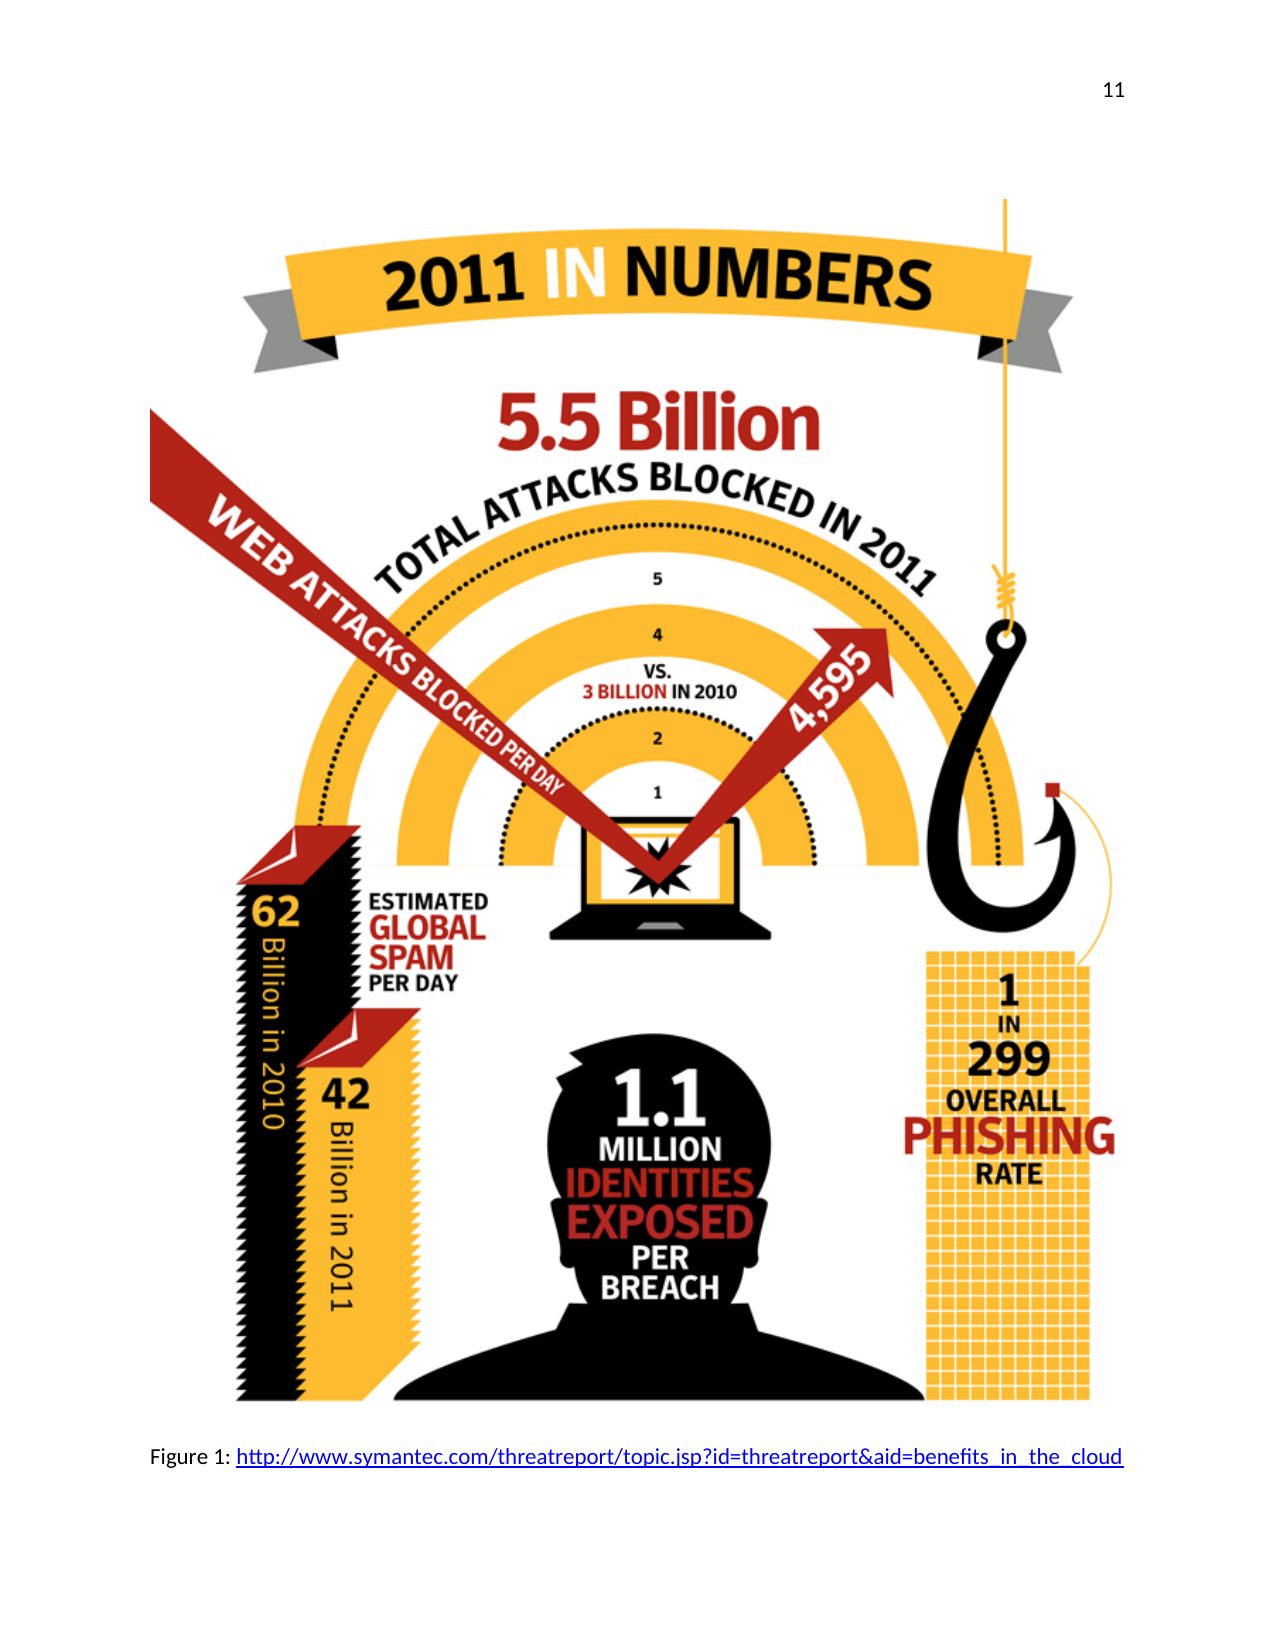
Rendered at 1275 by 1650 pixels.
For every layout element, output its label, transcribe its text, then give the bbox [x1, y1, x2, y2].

text Figure 1: http://www.symantec.com/threatreport/topic.jsp?id=threatreport&aid=benefits_in_the_cloud [150, 1442, 1125, 1470]
picture [150, 199, 1125, 1424]
